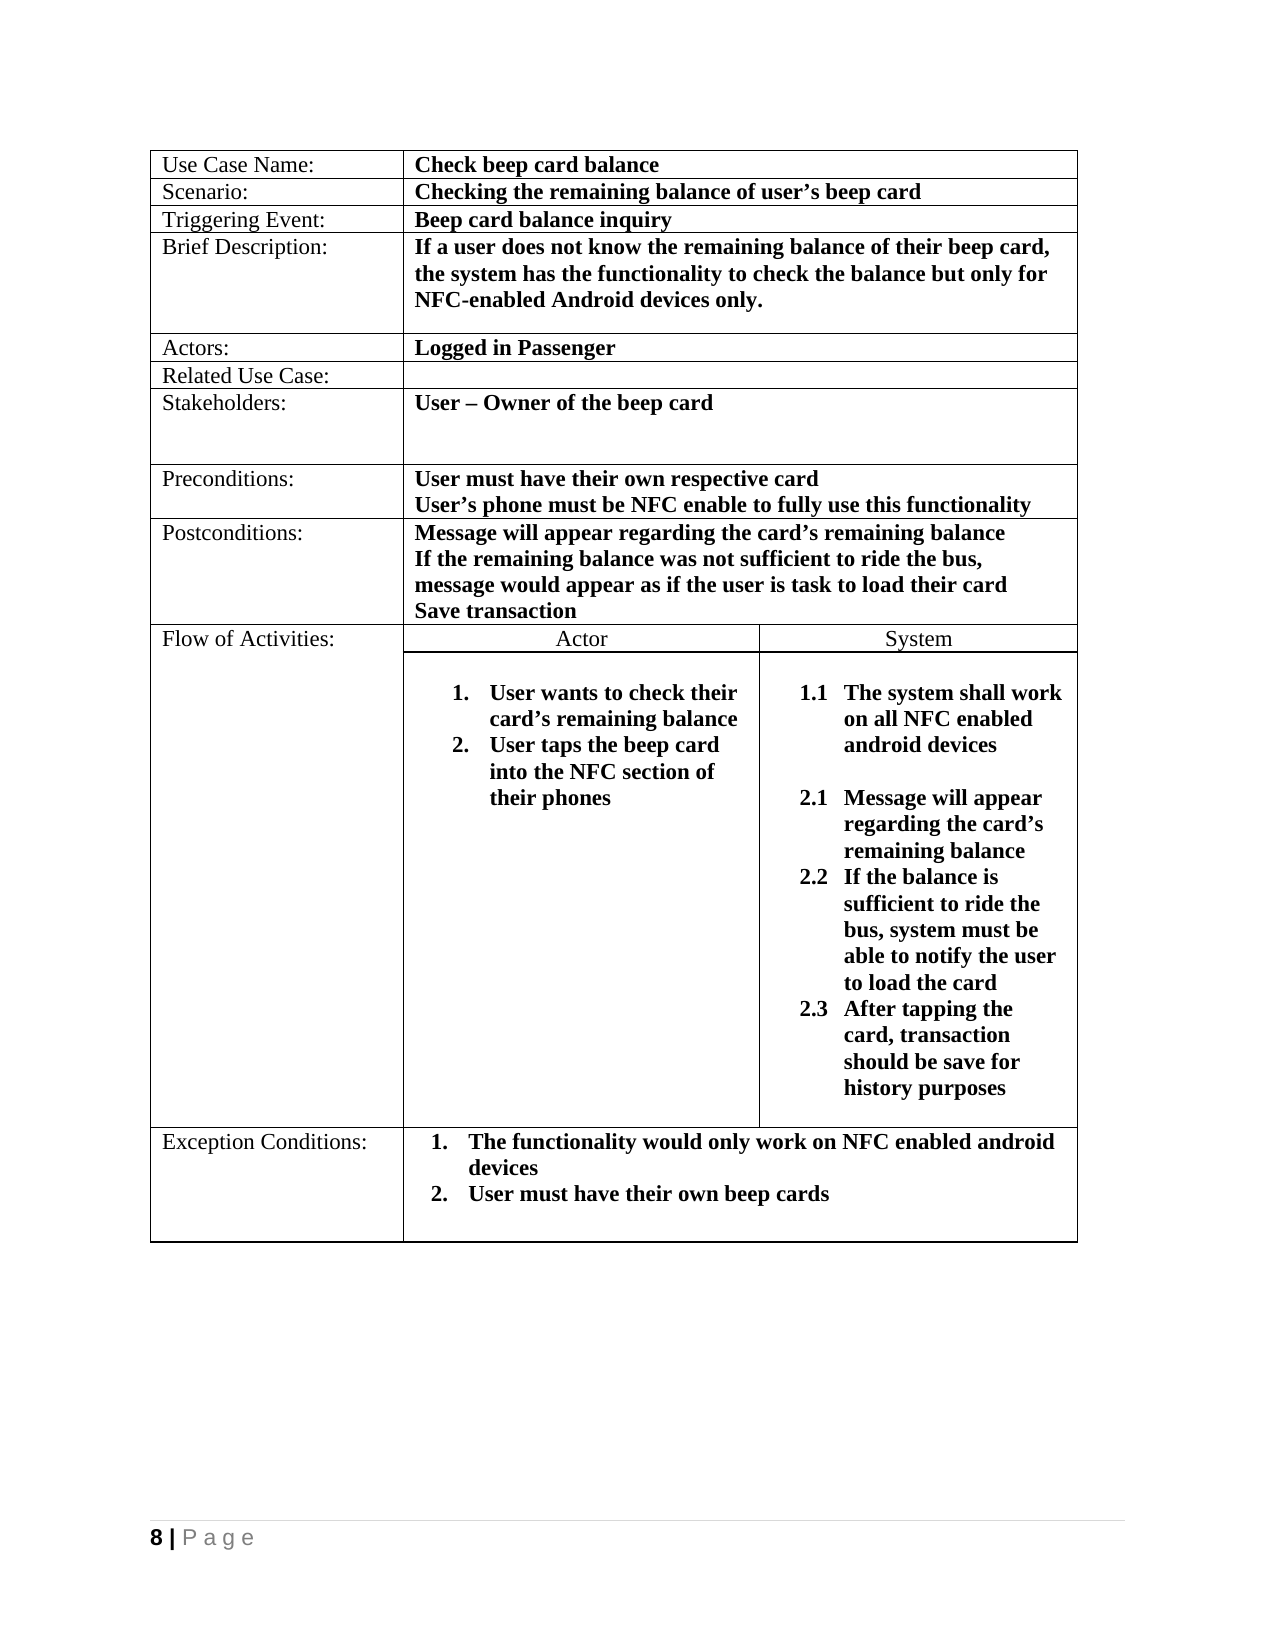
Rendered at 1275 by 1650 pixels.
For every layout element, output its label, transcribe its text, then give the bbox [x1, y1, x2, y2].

table_cell The system shall work on all NFC enabled android devices Message will appear regarding the card’s remaining balance If the balance is sufficient to ride the bus, system must be able to notify the user to load the card After tapping the card, transaction should be save for history purposes [760, 653, 1077, 1127]
table_cell Exception Conditions: [151, 1128, 403, 1241]
table_cell Beep card balance inquiry [404, 206, 1077, 232]
table_cell Message will appear regarding the card’s remaining balance If the remaining balance was not sufficient to ride the bus, message would appear as if the user is task to load their card Save transaction [404, 519, 1077, 624]
table_header Check beep card balance [404, 151, 1077, 177]
table_cell [404, 362, 1077, 388]
table_cell If a user does not know the remaining balance of their beep card, the system has the functionality to check the balance but only for NFC-enabled Android devices only. [404, 233, 1077, 333]
table_cell Postconditions: [151, 519, 403, 624]
table_header Use Case Name: [151, 151, 403, 177]
table_cell Scenario: [151, 179, 403, 205]
table_cell Triggering Event: [151, 206, 403, 232]
table_cell Stakeholders: [151, 389, 403, 464]
table_cell Flow of Activities: [151, 625, 403, 1127]
table_cell System [760, 625, 1077, 651]
table_cell Related Use Case: [151, 362, 403, 388]
table_cell Logged in Passenger [404, 334, 1077, 361]
table_cell Brief Description: [151, 233, 403, 333]
table_cell Preconditions: [151, 465, 403, 517]
table_cell Actor [404, 625, 759, 651]
table_cell User – Owner of the beep card [404, 389, 1077, 464]
table_cell Actors: [151, 334, 403, 361]
table_cell User wants to check their card’s remaining balance User taps the beep card into the NFC section of their phones [404, 653, 759, 1127]
table_cell The functionality would only work on NFC enabled android devices User must have their own beep cards [404, 1128, 1077, 1241]
table_cell Checking the remaining balance of user’s beep card [404, 179, 1077, 205]
table_cell User must have their own respective card User’s phone must be NFC enable to fully use this functionality [404, 465, 1077, 517]
